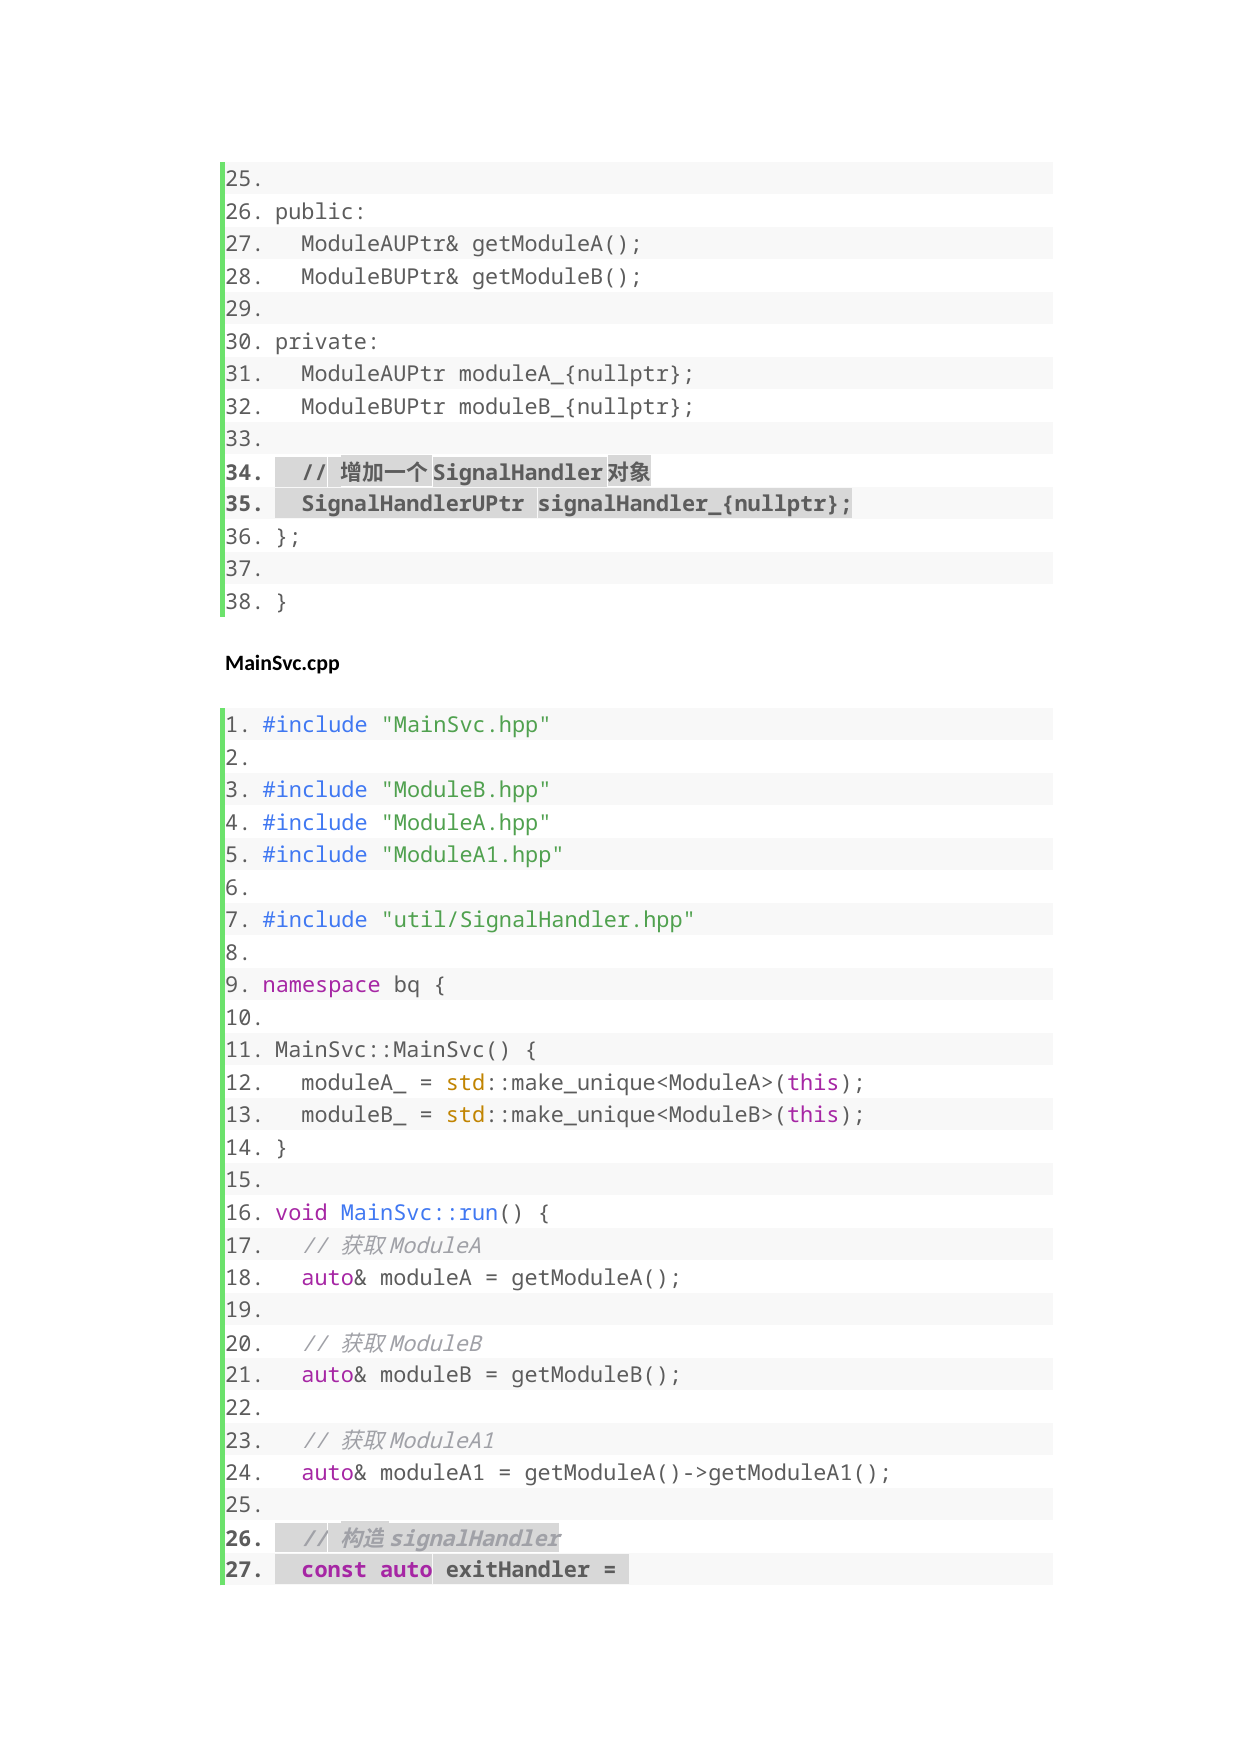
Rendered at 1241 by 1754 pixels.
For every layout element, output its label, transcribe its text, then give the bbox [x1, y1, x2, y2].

list ModuleAUPtr moduleA_{nullptr}; [225, 357, 1053, 389]
list #include "MainSvc.hpp" [225, 708, 1053, 740]
list moduleA_ = std::make_unique<ModuleA>(this); [225, 1065, 1053, 1098]
list // 获取ModuleB [225, 1325, 1053, 1358]
list #include "ModuleB.hpp" [225, 773, 1053, 805]
list auto& moduleB = getModuleB(); [225, 1358, 1053, 1390]
list #include "util/SignalHandler.hpp" [225, 903, 1053, 935]
list moduleB_ = std::make_unique<ModuleB>(this); [225, 1098, 1053, 1130]
list auto& moduleA1 = getModuleA()->getModuleA1(); [225, 1455, 1053, 1488]
list }; [225, 519, 1053, 552]
list private: [225, 324, 1053, 357]
text MainSvc.cpp [187, 646, 1053, 679]
list ModuleAUPtr& getModuleA(); [225, 227, 1053, 259]
list // 构造signalHandler [225, 1520, 1053, 1553]
list // 增加一个SignalHandler对象 [225, 454, 1053, 487]
list // 获取ModuleA [225, 1228, 1053, 1260]
list MainSvc::MainSvc() { [225, 1033, 1053, 1065]
list #include "ModuleA1.hpp" [225, 838, 1053, 870]
list public: [225, 194, 1053, 227]
list namespace bq { [225, 968, 1053, 1000]
list ModuleBUPtr& getModuleB(); [225, 259, 1053, 292]
list const auto exitHandler = [225, 1553, 1053, 1585]
list SignalHandlerUPtr signalHandler_{nullptr}; [225, 487, 1053, 519]
list } [225, 1130, 1053, 1163]
list void MainSvc::run() { [225, 1195, 1053, 1228]
list auto& moduleA = getModuleA(); [225, 1260, 1053, 1293]
list ModuleBUPtr moduleB_{nullptr}; [225, 389, 1053, 422]
list #include "ModuleA.hpp" [225, 805, 1053, 838]
list } [225, 584, 1053, 617]
list // 获取ModuleA1 [225, 1423, 1053, 1455]
